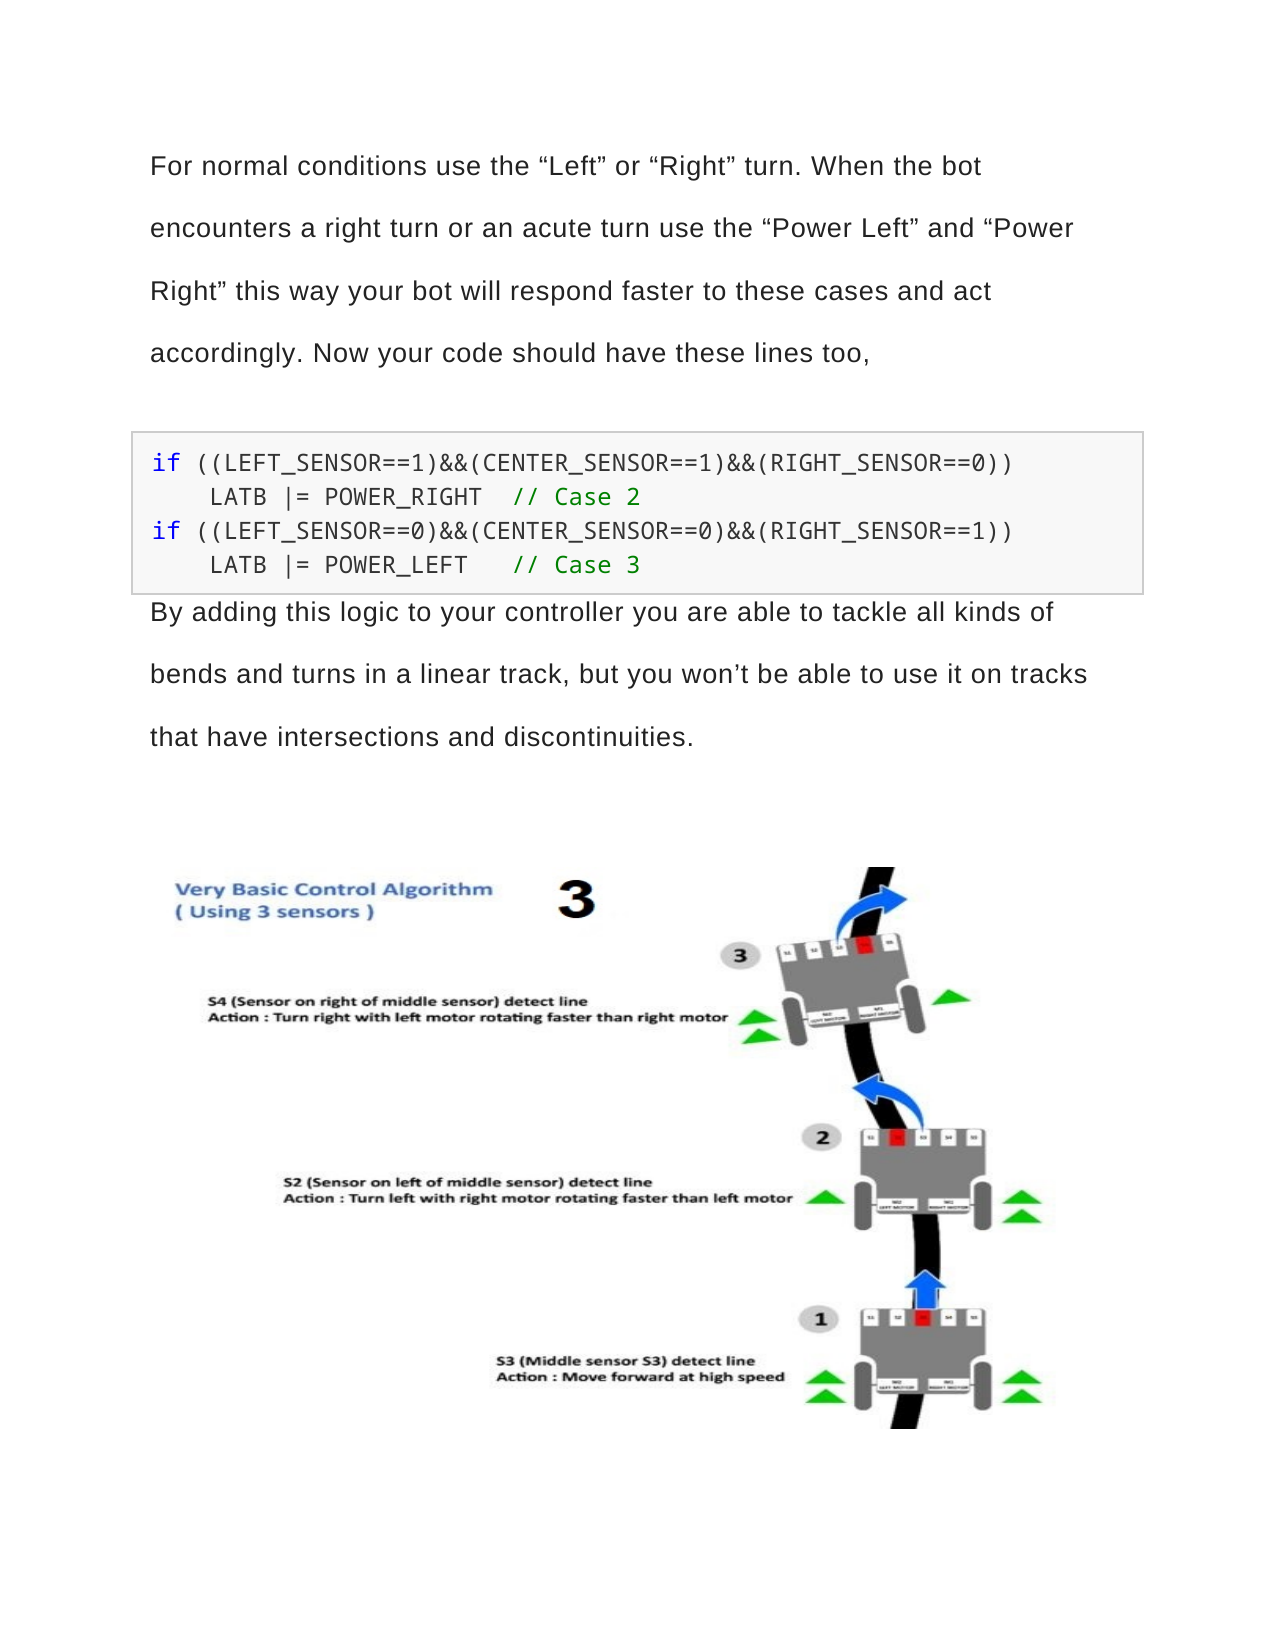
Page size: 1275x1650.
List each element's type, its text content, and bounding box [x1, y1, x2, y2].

text LATB |= POWER_LEFT // Case 3 [133, 534, 1142, 593]
picture [150, 867, 1125, 1429]
text if ((LEFT_SENSOR==1)&&(CENTER_SENSOR==1)&&(RIGHT_SENSOR==0)) [133, 433, 1142, 465]
text LATB |= POWER_RIGHT // Case 2 [133, 465, 1142, 499]
text if ((LEFT_SENSOR==0)&&(CENTER_SENSOR==0)&&(RIGHT_SENSOR==1)) [133, 499, 1142, 534]
text By adding this logic to your controller you are able to tackle all kinds of bends and turns in a linear track, but you won’t be able to use it on tracks that have intersections and discontinuities. [150, 596, 1125, 752]
text For normal conditions use the “Left” or “Right” turn. When the bot encounters a right turn or an acute turn use the “Power Left” and “Power Right” this way your bot will respond faster to these cases and act accordingly. Now your code should have these lines too, [150, 150, 1125, 369]
